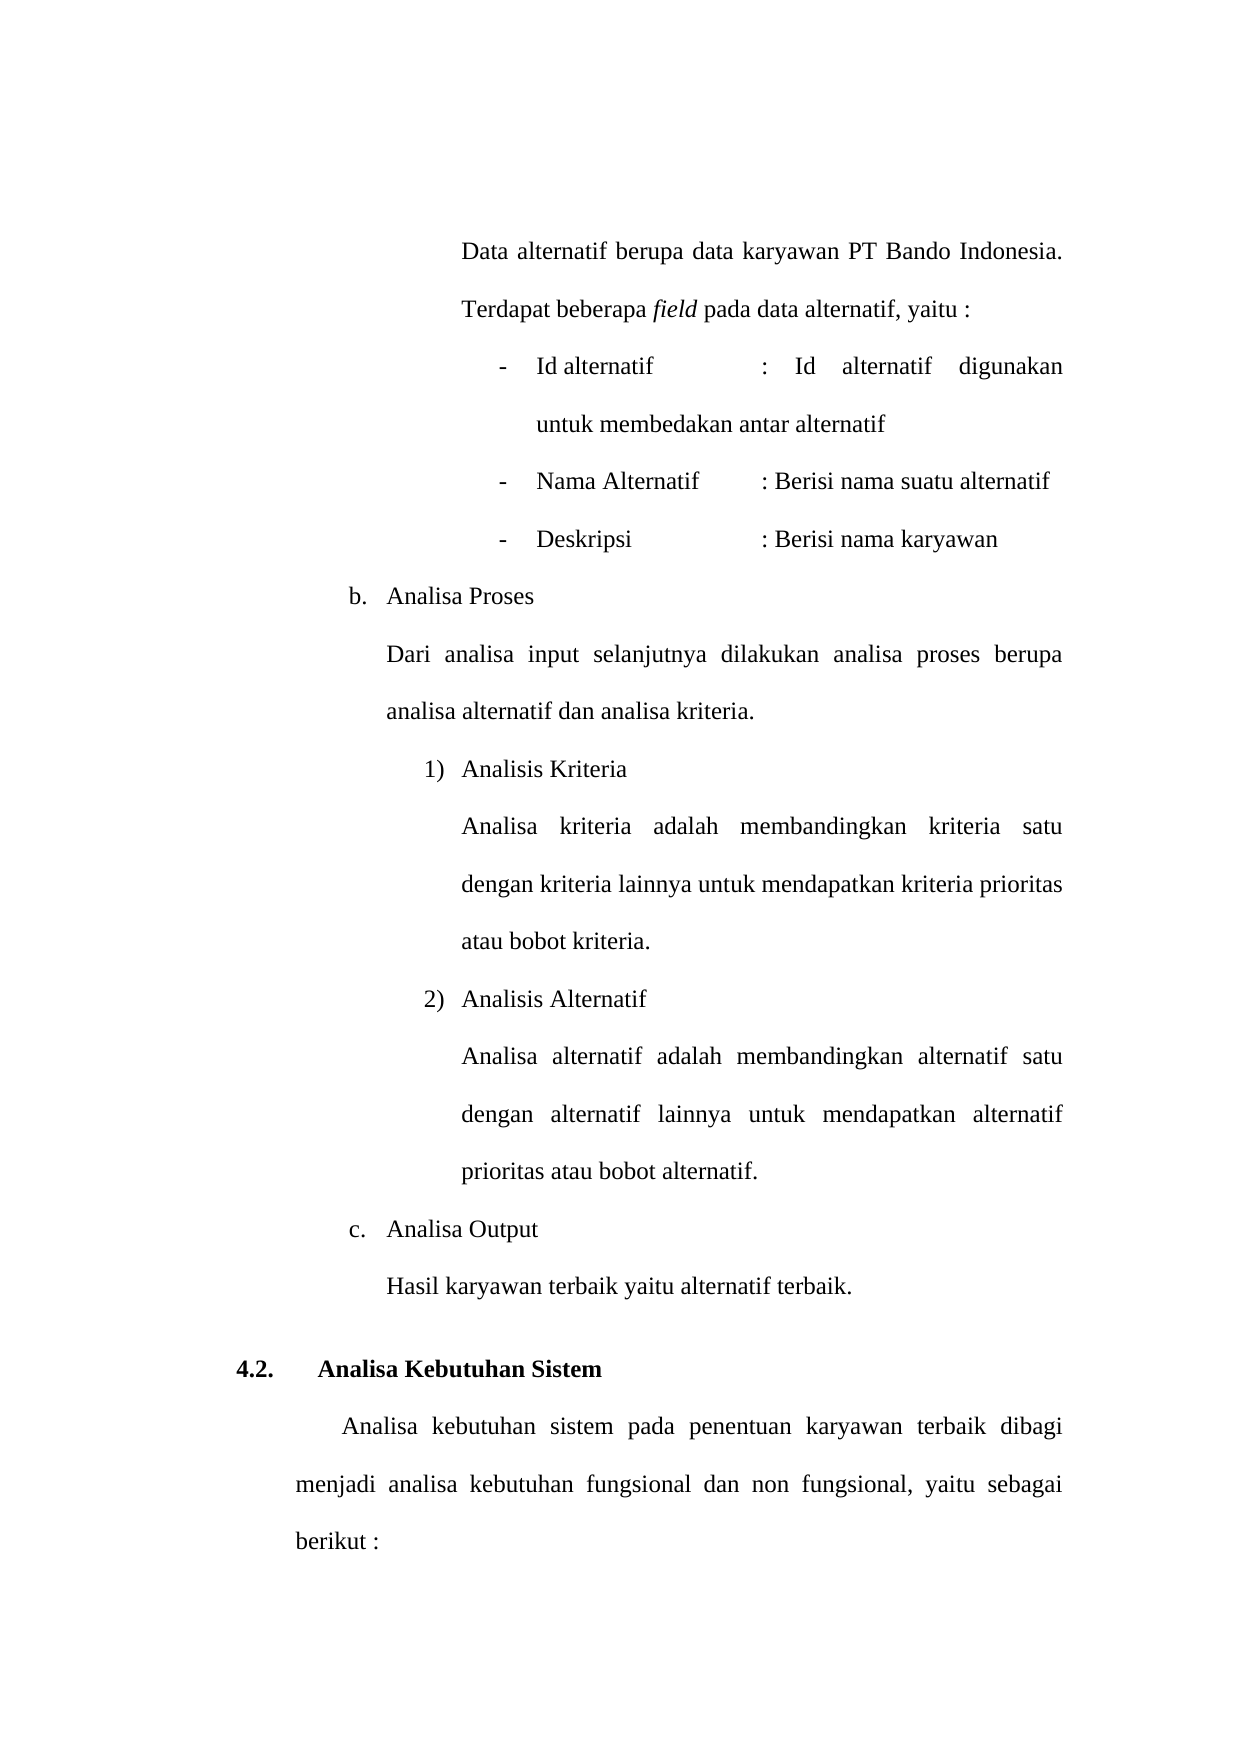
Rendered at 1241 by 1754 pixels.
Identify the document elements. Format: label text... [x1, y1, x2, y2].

list Nama Alternatif : Berisi nama suatu alternatif [499, 466, 1063, 495]
subtitle Analisa Kebutuhan Sistem [236, 1354, 1063, 1382]
list Analisa alternatif adalah membandingkan alternatif satu dengan alternatif lainnya untuk mendapatkan alternatif prioritas atau bobot alternatif. [461, 1041, 1063, 1185]
list Dari analisa input selanjutnya dilakukan analisa proses berupa analisa alternatif dan analisa kriteria. [386, 639, 1063, 725]
list Analisis Alternatif [424, 984, 1063, 1012]
list Analisa Output [349, 1214, 1063, 1242]
list Id alternatif : Id alternatif digunakan untuk membedakan antar alternatif [499, 351, 1063, 437]
list Analisis Kriteria [424, 754, 1063, 782]
list Hasil karyawan terbaik yaitu alternatif terbaik. [386, 1271, 1063, 1300]
list Data alternatif berupa data karyawan PT Bando Indonesia. Terdapat beberapa field pada data alternatif, yaitu : [461, 236, 1063, 322]
list Analisa Proses [349, 581, 1063, 610]
list Deskripsi : Berisi nama karyawan [499, 524, 1063, 552]
list Analisa kriteria adalah membandingkan kriteria satu dengan kriteria lainnya untuk mendapatkan kriteria prioritas atau bobot kriteria. [461, 811, 1063, 955]
list Analisa kebutuhan sistem pada penentuan karyawan terbaik dibagi menjadi analisa kebutuhan fungsional dan non fungsional, yaitu sebagai berikut : [295, 1411, 1063, 1555]
